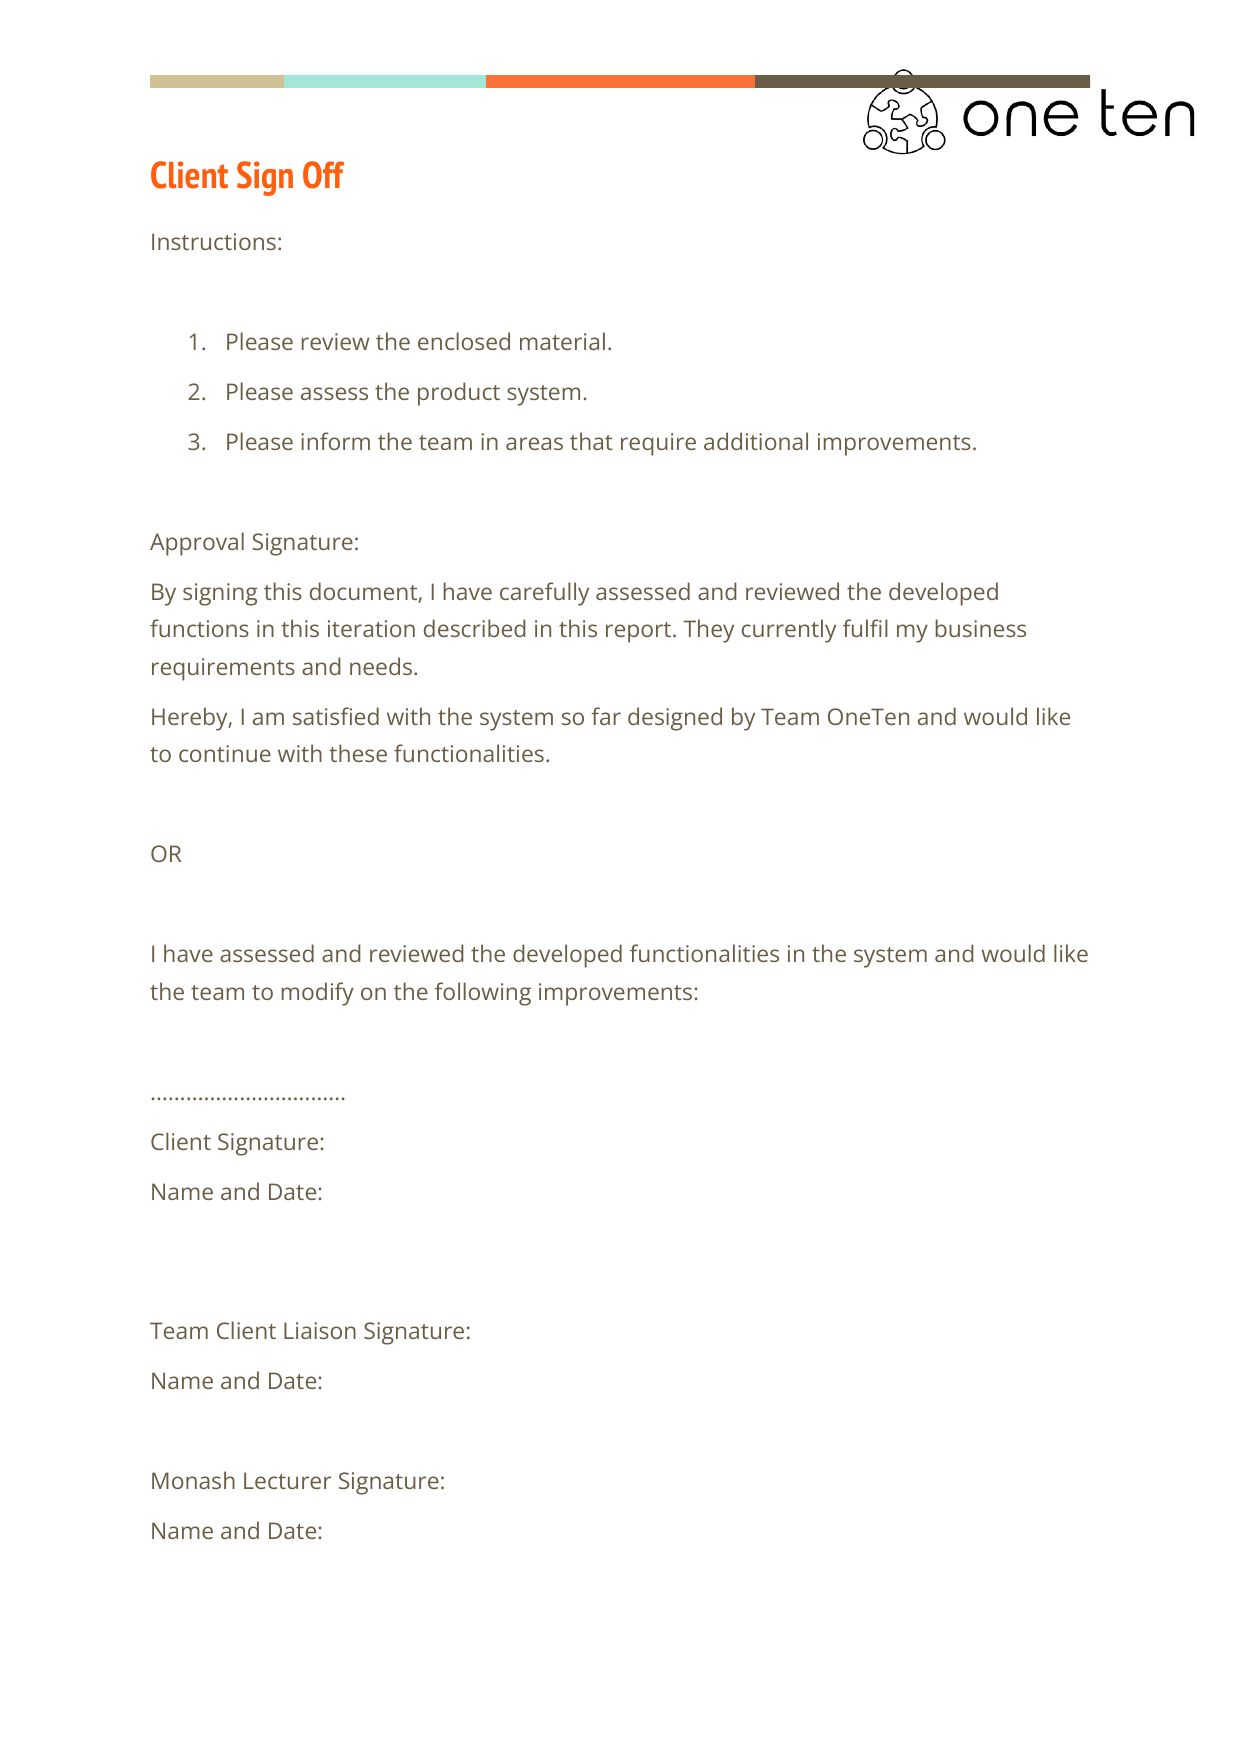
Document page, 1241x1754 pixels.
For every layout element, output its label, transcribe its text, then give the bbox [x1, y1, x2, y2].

text Name and Date: [150, 1515, 1090, 1546]
text By signing this document, I have carefully assessed and reviewed the developed functions in this iteration described in this report. They currently fulfil my business requirements and needs. [150, 576, 1090, 682]
text Approval Signature: [150, 526, 1090, 557]
text Team Client Liaison Signature: [150, 1315, 1090, 1346]
text Name and Date: [150, 1176, 1090, 1207]
picture [150, 0, 1241, 225]
text Hereby, I am satisfied with the system so far designed by Team OneTen and would like to continue with these functionalities. [150, 701, 1090, 769]
list Please review the enclosed material. [187, 326, 1090, 357]
list Please inform the team in areas that require additional improvements. [187, 426, 1090, 457]
text Client Signature: [150, 1126, 1090, 1157]
text Name and Date: [150, 1365, 1090, 1396]
text OR [150, 838, 1090, 869]
text I have assessed and reviewed the developed functionalities in the system and would like the team to modify on the following improvements: [150, 938, 1090, 1007]
text Instructions: [150, 226, 1090, 257]
text …………………………… [150, 1076, 1090, 1107]
list Please assess the product system. [187, 376, 1090, 407]
text Monash Lecturer Signature: [150, 1465, 1090, 1496]
subtitle Client Sign Off [150, 150, 1090, 198]
